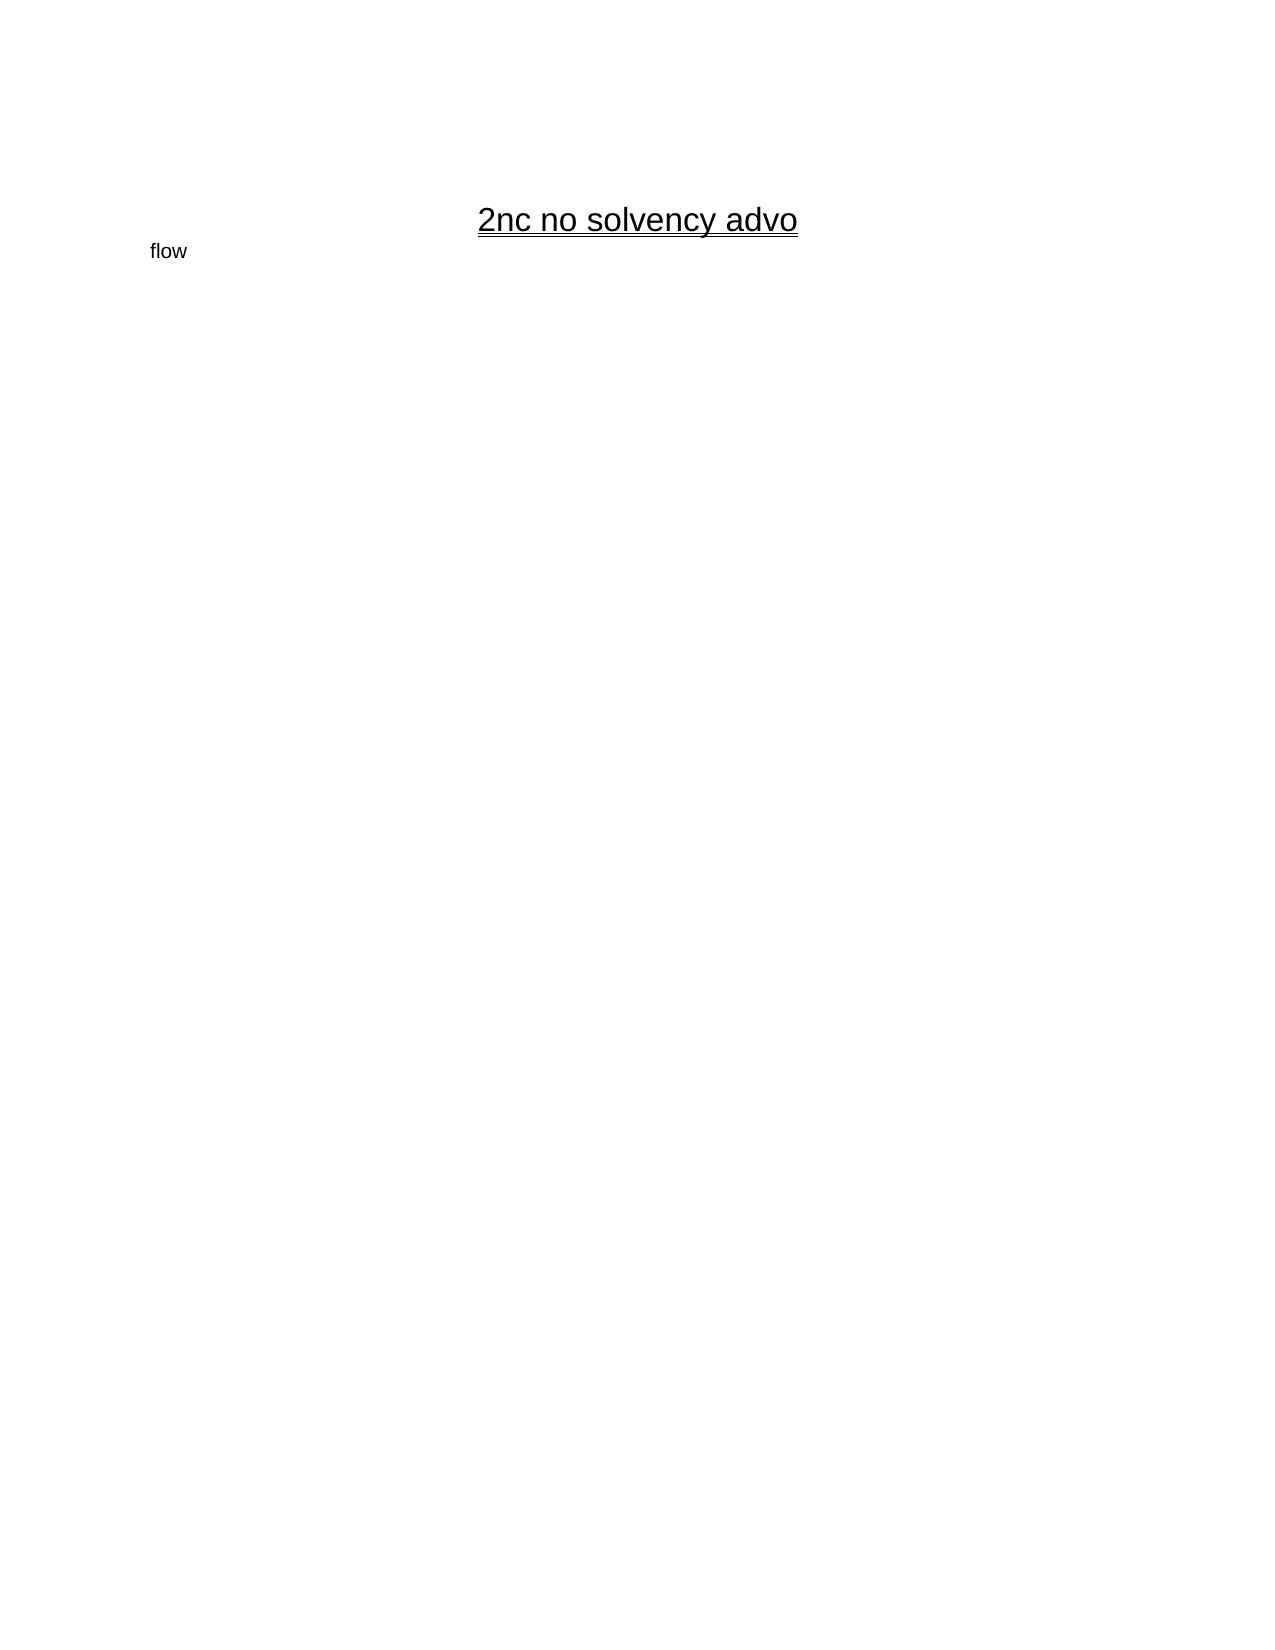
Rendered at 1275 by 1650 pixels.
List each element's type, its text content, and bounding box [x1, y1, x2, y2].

subtitle 2nc no solvency advo [150, 200, 1125, 238]
text flow [150, 238, 1125, 262]
